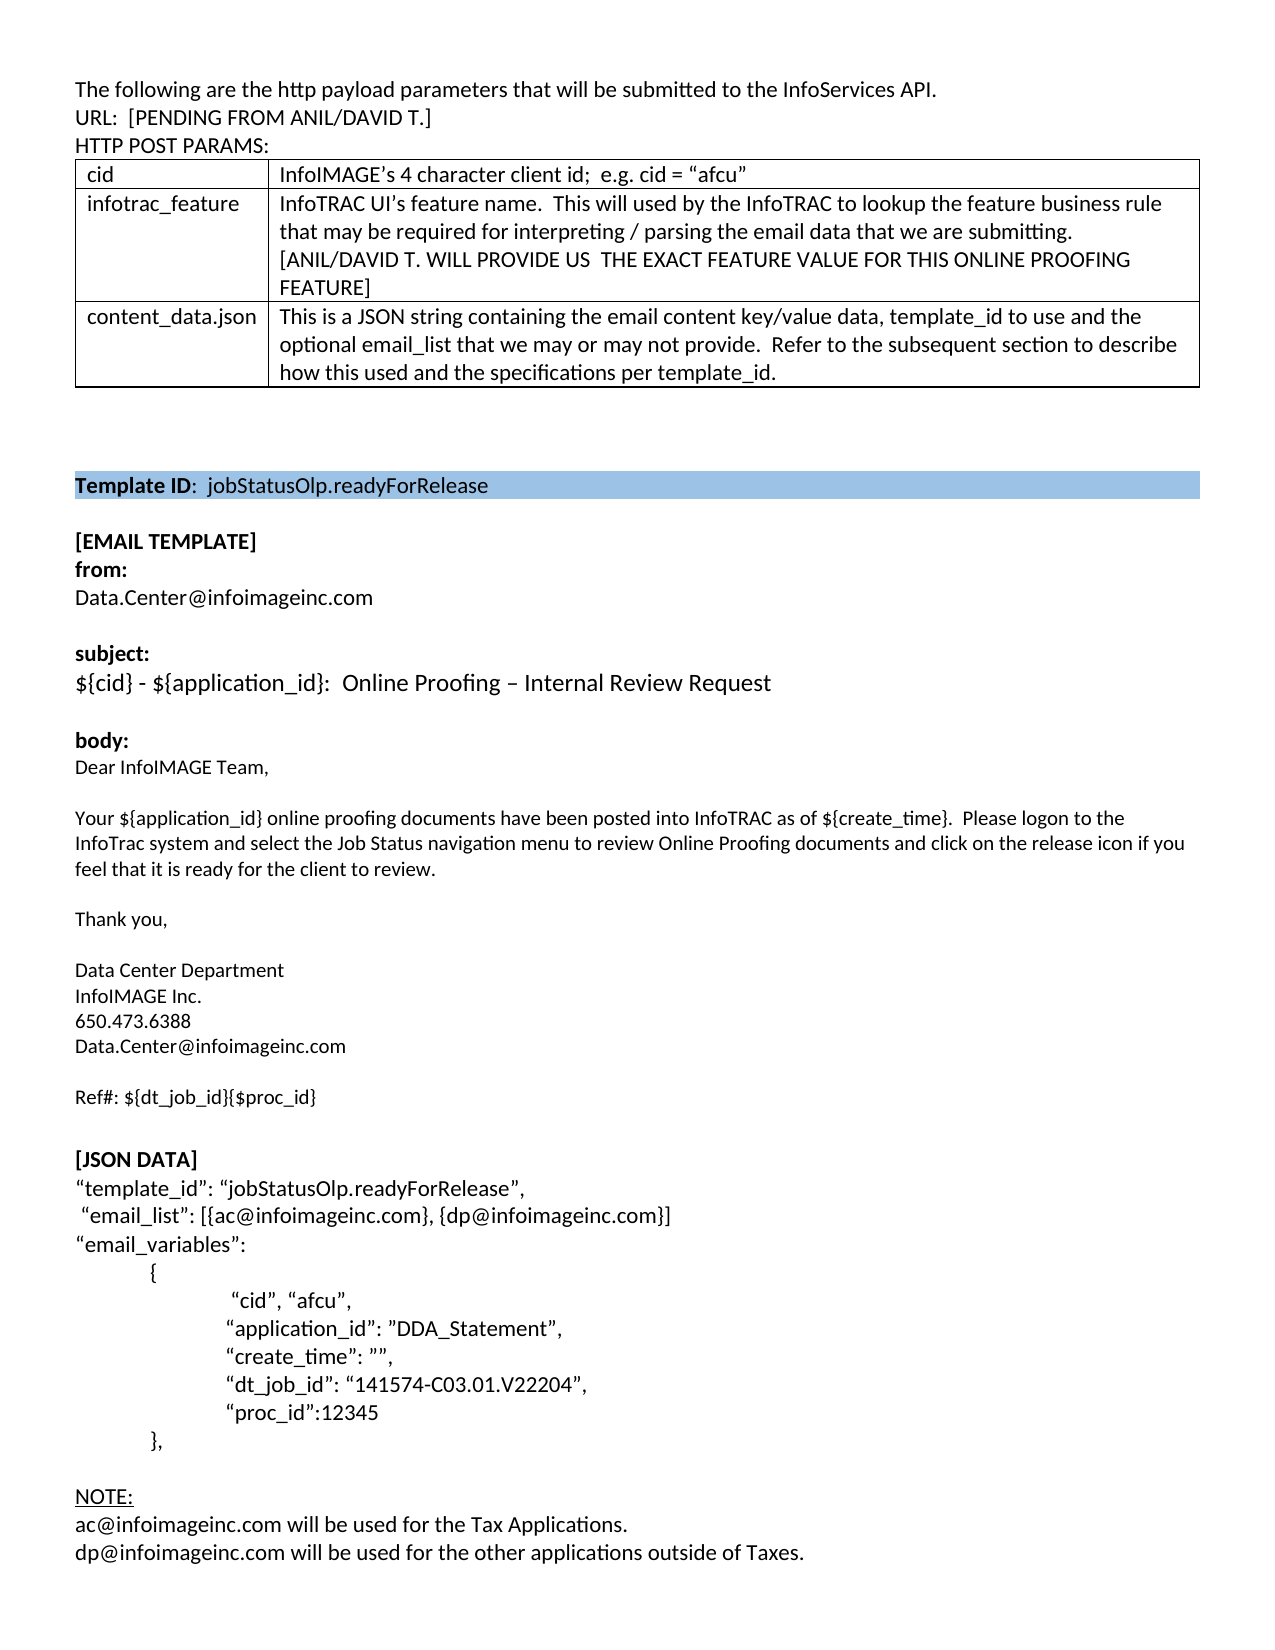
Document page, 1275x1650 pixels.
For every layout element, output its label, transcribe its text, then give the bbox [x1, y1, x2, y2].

table_header cid [76, 160, 268, 188]
text “create_time”: ””, [75, 1342, 1200, 1370]
text “template_id”: “jobStatusOlp.readyForRelease”, [75, 1174, 1200, 1202]
table_header InfoIMAGE’s 4 character client id; e.g. cid = “afcu” [269, 160, 1199, 188]
text }, [75, 1426, 1200, 1454]
text URL: [PENDING FROM ANIL/DAVID T.] [75, 103, 1200, 131]
text Template ID: jobStatusOlp.readyForRelease [75, 471, 1200, 499]
text “email_list”: [{ac@infoimageinc.com}, {dp@infoimageinc.com}] [75, 1202, 1200, 1230]
text ac@infoimageinc.com will be used for the Tax Applications. [75, 1510, 1200, 1538]
text “cid”, “afcu”, [150, 1286, 1200, 1314]
table_cell content_data.json [76, 302, 268, 386]
text dp@infoimageinc.com will be used for the other applications outside of Taxes. [75, 1538, 1200, 1566]
text Ref#: ${dt_job_id}{$proc_id} [75, 1084, 1200, 1110]
text “proc_id”:12345 [75, 1398, 1200, 1426]
text HTTP POST PARAMS: [75, 131, 1200, 159]
text from: [75, 556, 1200, 583]
text [JSON DATA] [75, 1146, 1200, 1174]
table_cell infotrac_feature [76, 189, 268, 301]
text Dear InfoIMAGE Team, Your ${application_id} online proofing documents have been posted into InfoTRAC as of ${create_time}. Please logon to the InfoTrac system and select the Job Status navigation menu to review Online Proofing documents and click on the release icon if you feel that it is ready for the client to review. Thank you, Data Center Department InfoIMAGE Inc. 650.473.6388 Data.Center@infoimageinc.com [75, 754, 1200, 1059]
text “dt_job_id”: “141574-C03.01.V22204”, [75, 1370, 1200, 1398]
text “email_variables”: [75, 1230, 1200, 1258]
text { [75, 1258, 1200, 1286]
text The following are the http payload parameters that will be submitted to the InfoServices API. [75, 75, 1200, 103]
text ${cid} - ${application_id}: Online Proofing – Internal Review Request [75, 668, 1200, 698]
text NOTE: [75, 1482, 1200, 1510]
text body: [75, 726, 1200, 754]
text “application_id”: ”DDA_Statement”, [75, 1314, 1200, 1342]
text [EMAIL TEMPLATE] [75, 527, 1200, 556]
text Data.Center@infoimageinc.com [75, 583, 1200, 612]
text subject: [75, 639, 1200, 668]
